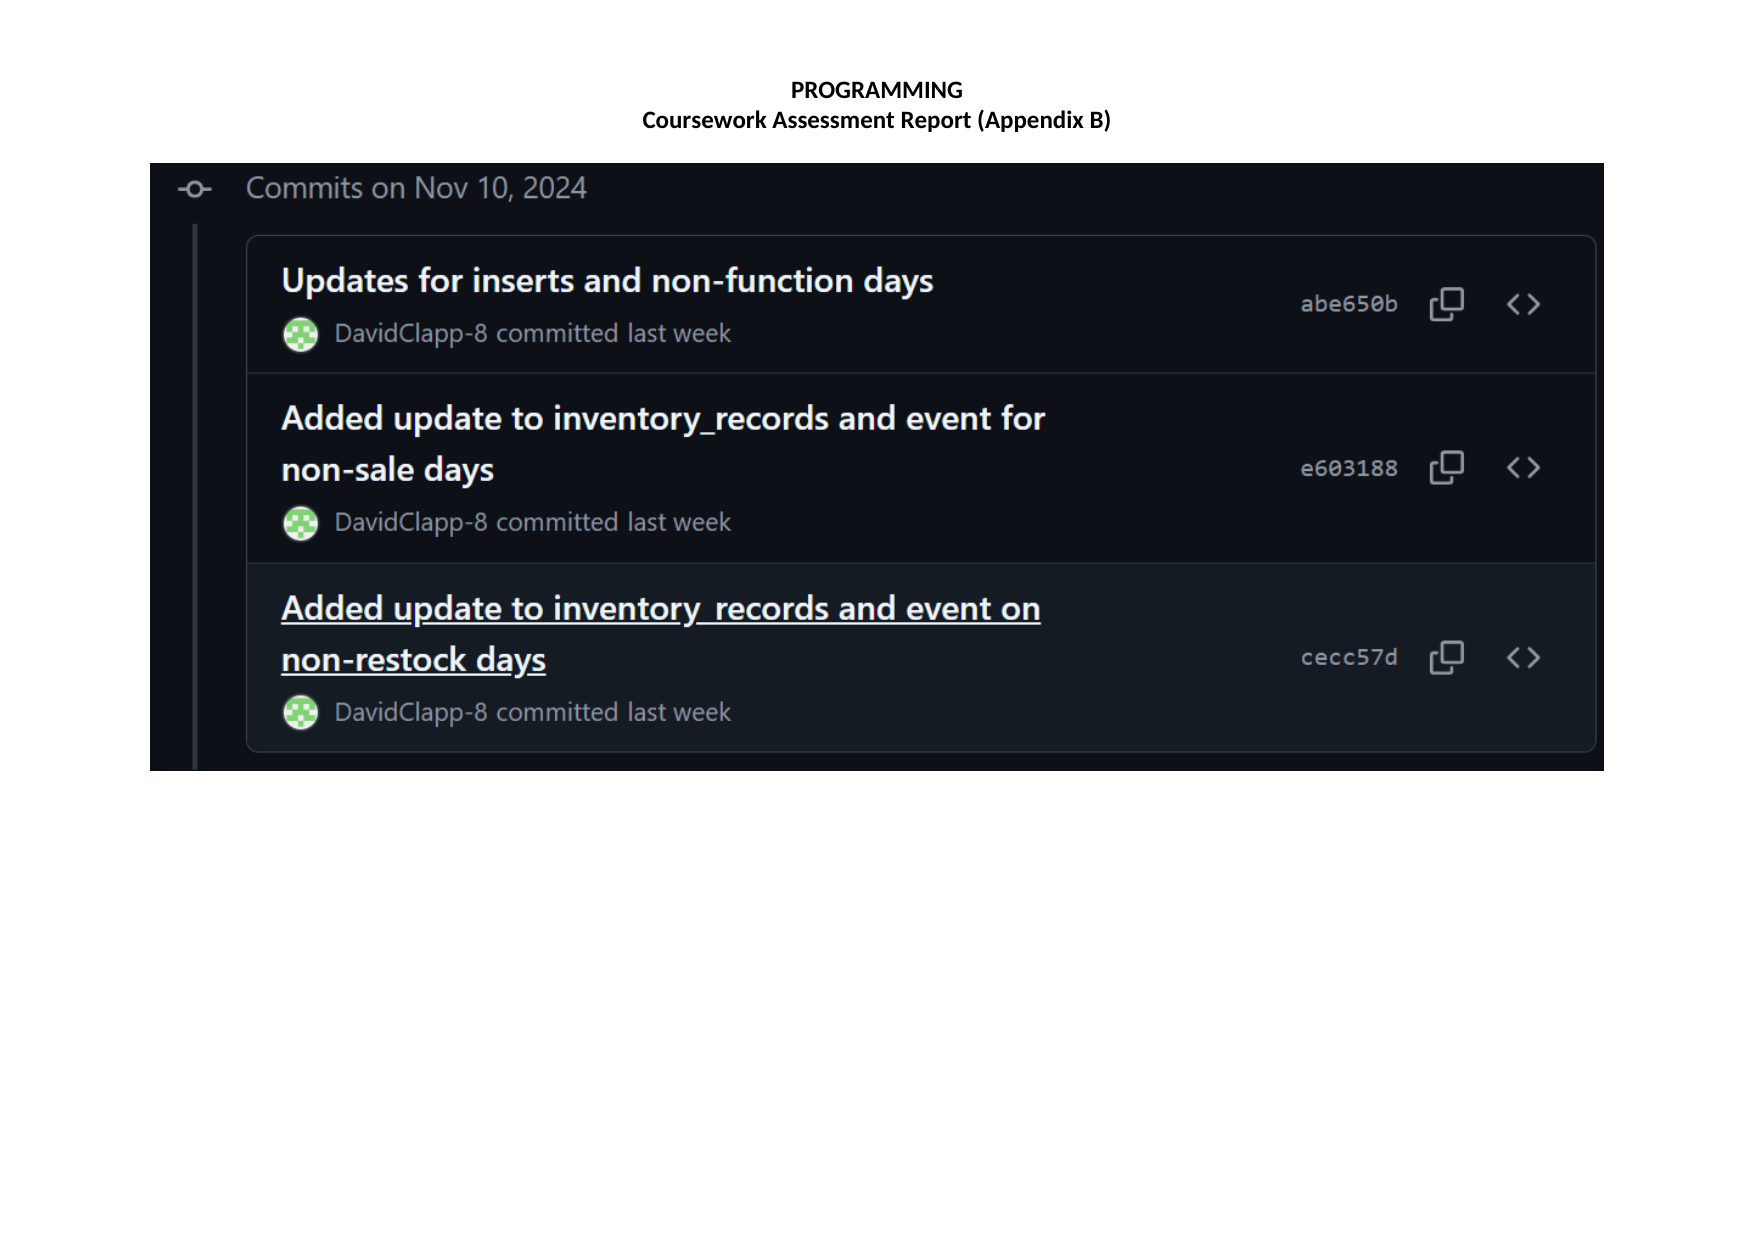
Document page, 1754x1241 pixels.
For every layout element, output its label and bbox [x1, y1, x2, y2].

picture [150, 163, 1604, 771]
